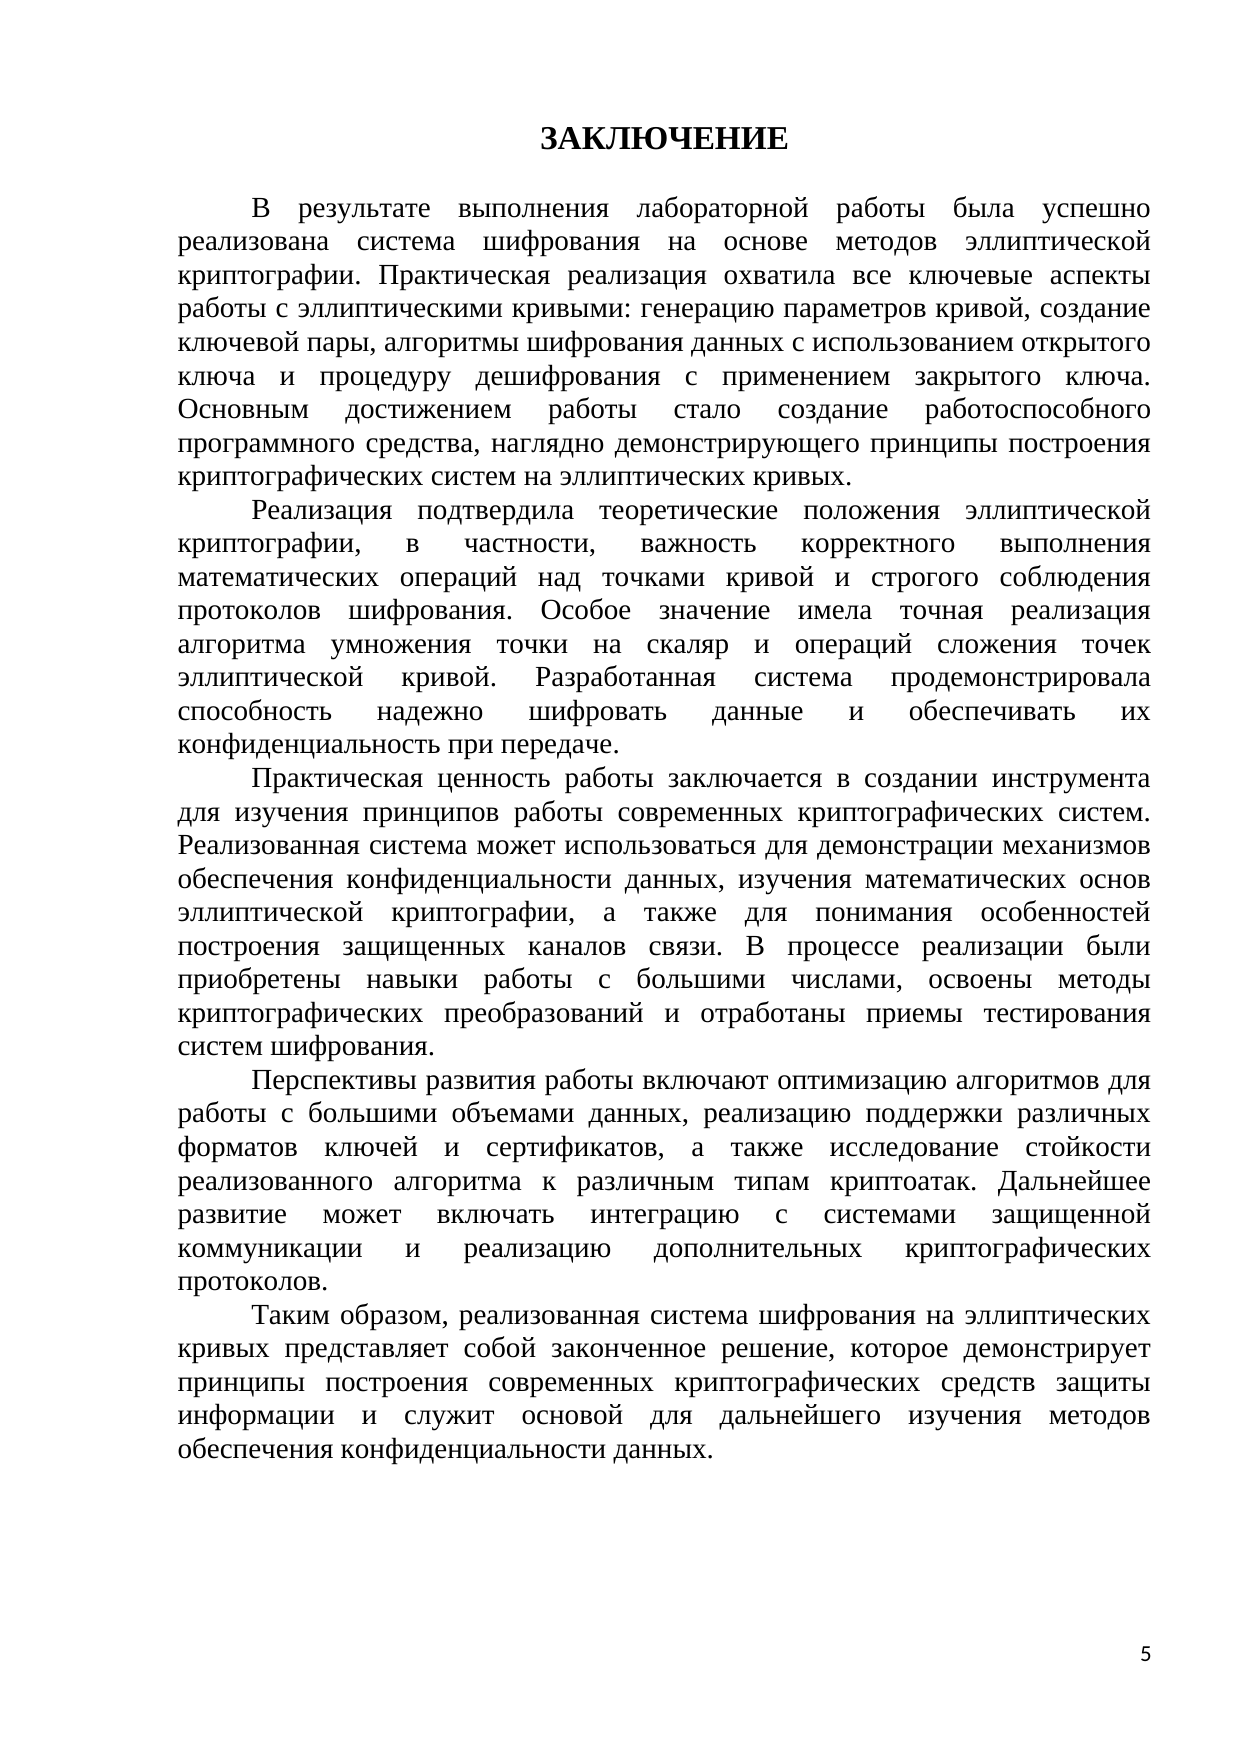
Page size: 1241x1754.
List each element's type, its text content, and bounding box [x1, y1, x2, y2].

text В результате выполнения лабораторной работы была успешно реализована система шифрования на основе методов эллиптической криптографии. Практическая реализация охватила все ключевые аспекты работы с эллиптическими кривыми: генерацию параметров кривой, создание ключевой пары, алгоритмы шифрования данных с использованием открытого ключа и процедуру дешифрования с применением закрытого ключа. Основным достижением работы стало создание работоспособного программного средства, наглядно демонстрирующего принципы построения криптографических систем на эллиптических кривых. [177, 190, 1152, 492]
text Практическая ценность работы заключается в создании инструмента для изучения принципов работы современных криптографических систем. Реализованная система может использоваться для демонстрации механизмов обеспечения конфиденциальности данных, изучения математических основ эллиптической криптографии, а также для понимания особенностей построения защищенных каналов связи. В процессе реализации были приобретены навыки работы с большими числами, освоены методы криптографических преобразований и отработаны приемы тестирования систем шифрования. [177, 760, 1152, 1062]
subtitle ЗАКЛЮЧЕНИЕ [177, 118, 1152, 156]
text Перспективы развития работы включают оптимизацию алгоритмов для работы с большими объемами данных, реализацию поддержки различных форматов ключей и сертификатов, а также исследование стойкости реализованного алгоритма к различным типам криптоатак. Дальнейшее развитие может включать интеграцию с системами защищенной коммуникации и реализацию дополнительных криптографических протоколов. [177, 1062, 1152, 1297]
text Реализация подтвердила теоретические положения эллиптической криптографии, в частности, важность корректного выполнения математических операций над точками кривой и строгого соблюдения протоколов шифрования. Особое значение имела точная реализация алгоритма умножения точки на скаляр и операций сложения точек эллиптической кривой. Разработанная система продемонстрировала способность надежно шифровать данные и обеспечивать их конфиденциальность при передаче. [177, 492, 1152, 760]
text Таким образом, реализованная система шифрования на эллиптических кривых представляет собой законченное решение, которое демонстрирует принципы построения современных криптографических средств защиты информации и служит основой для дальнейшего изучения методов обеспечения конфиденциальности данных. [177, 1297, 1152, 1464]
